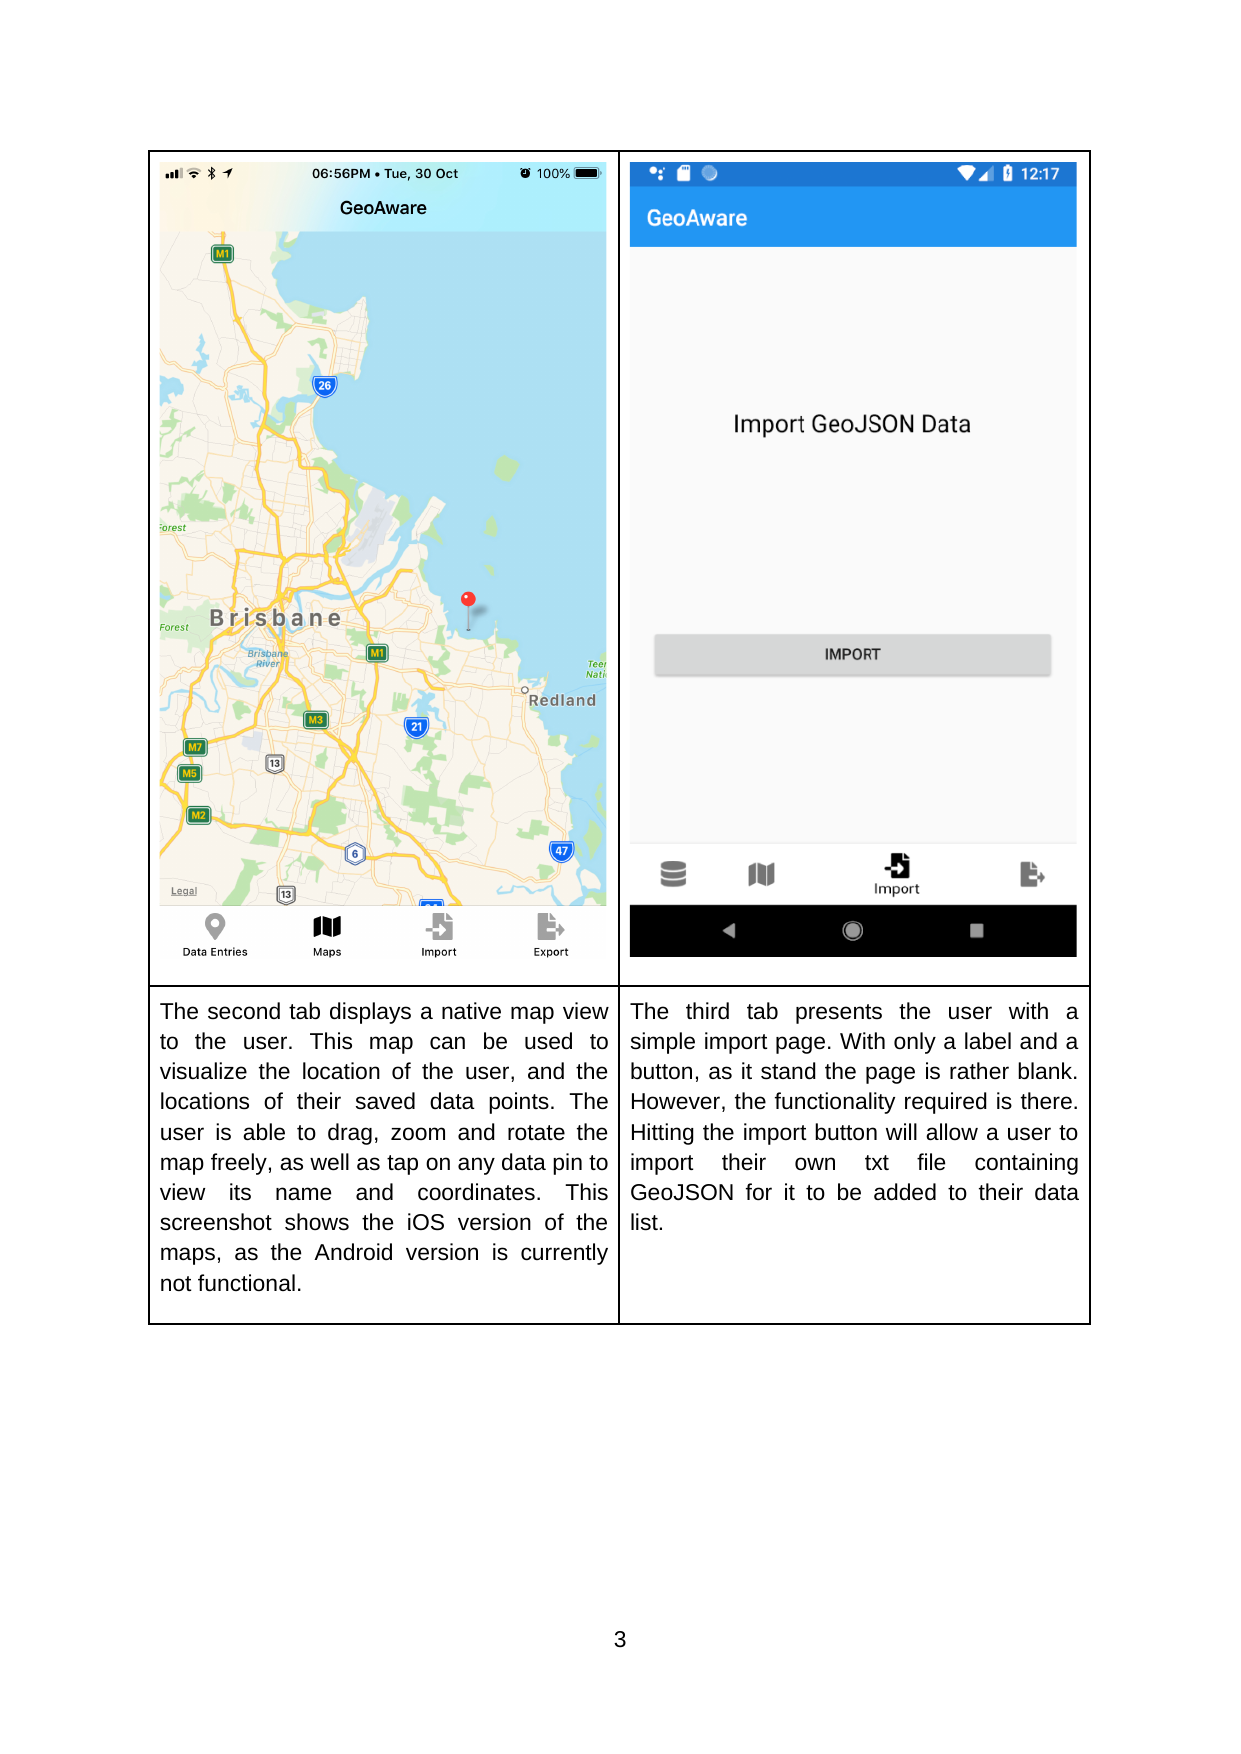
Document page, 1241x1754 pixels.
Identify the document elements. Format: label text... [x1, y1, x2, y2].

table_cell The third tab presents the user with a simple import page. With only a label and a button, as it stand the page is rather blank. However, the functionality required is there. Hitting the import button will allow a user to import their own txt file containing GeoJSON for it to be added to their data list. [620, 987, 1089, 1323]
table_cell [150, 152, 618, 985]
picture [629, 162, 1077, 957]
table_cell [620, 152, 1089, 985]
table_cell The second tab displays a native map view to the user. This map can be used to visualize the location of the user, and the locations of their saved data points. The user is able to drag, zoom and rotate the map freely, as well as tap on any data pin to view its name and coordinates. This screenshot shows the iOS version of the maps, as the Android version is currently not functional. [150, 987, 618, 1323]
picture [159, 162, 607, 959]
